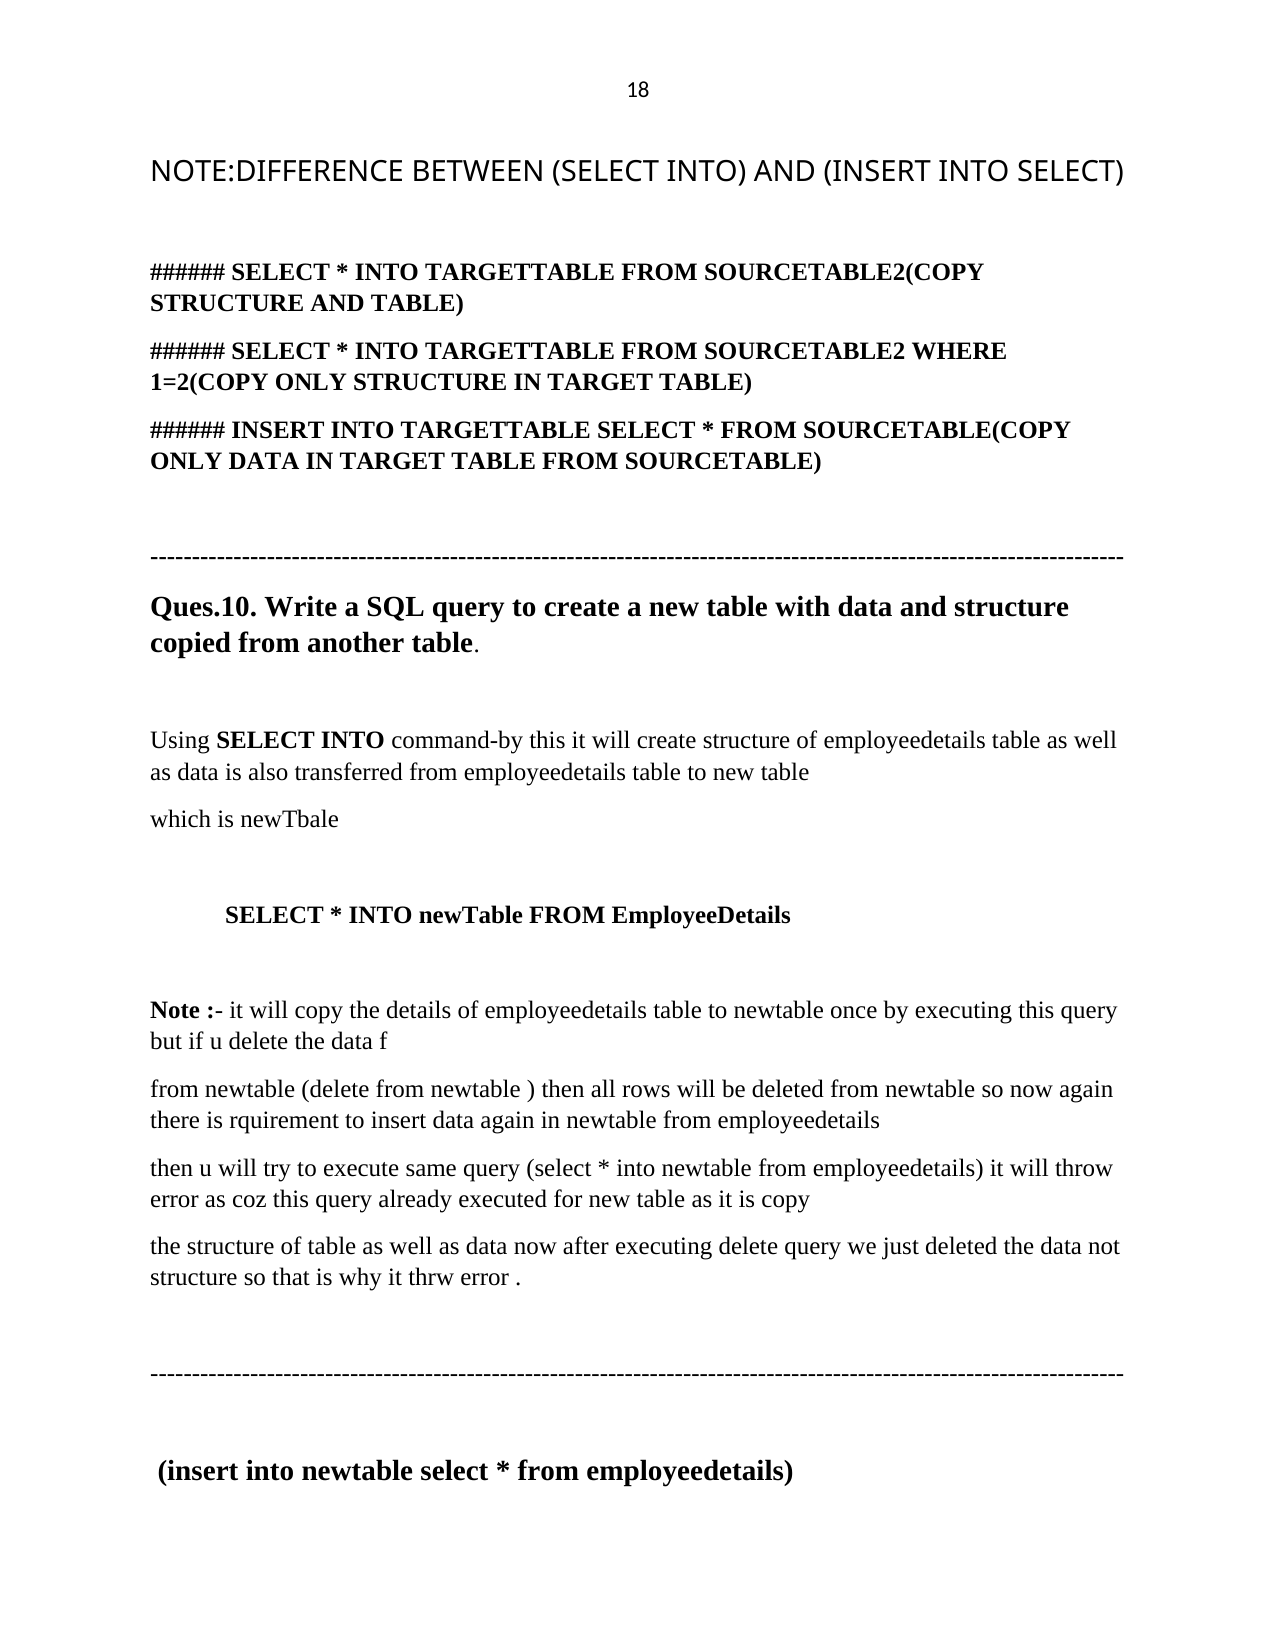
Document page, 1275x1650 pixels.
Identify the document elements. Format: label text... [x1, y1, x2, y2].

text --------------------------------------------------------------------------------------------------------------------- [150, 1358, 1125, 1387]
text ###### SELECT * INTO TARGETTABLE FROM SOURCETABLE2(COPY STRUCTURE AND TABLE) [150, 257, 1125, 317]
text NOTE:DIFFERENCE BETWEEN (SELECT INTO) AND (INSERT INTO SELECT) [150, 150, 1125, 190]
text Using SELECT INTO command-by this it will create structure of employeedetails table as well as data is also transferred from employeedetails table to new table [150, 726, 1125, 785]
text ###### INSERT INTO TARGETTABLE SELECT * FROM SOURCETABLE(COPY ONLY DATA IN TARGET TABLE FROM SOURCETABLE) [150, 415, 1125, 474]
text Note :- it will copy the details of employeedetails table to newtable once by executing this query but if u delete the data f [150, 995, 1125, 1055]
text which is newTbale [150, 804, 1125, 833]
text from newtable (delete from newtable ) then all rows will be deleted from newtable so now again there is rquirement to insert data again in newtable from employeedetails [150, 1074, 1125, 1134]
text --------------------------------------------------------------------------------------------------------------------- [150, 541, 1125, 570]
text the structure of table as well as data now after executing delete query we just deleted the data not structure so that is why it thrw error . [150, 1231, 1125, 1291]
text then u will try to execute same query (select * into newtable from employeedetails) it will throw error as coz this query already executed for new table as it is copy [150, 1153, 1125, 1212]
text (insert into newtable select * from employeedetails) [150, 1453, 1125, 1487]
text SELECT * INTO newTable FROM EmployeeDetails [150, 900, 1125, 928]
text Ques.10. Write a SQL query to create a new table with data and structure copied from another table. [150, 589, 1125, 658]
text ###### SELECT * INTO TARGETTABLE FROM SOURCETABLE2 WHERE 1=2(COPY ONLY STRUCTURE IN TARGET TABLE) [150, 336, 1125, 396]
